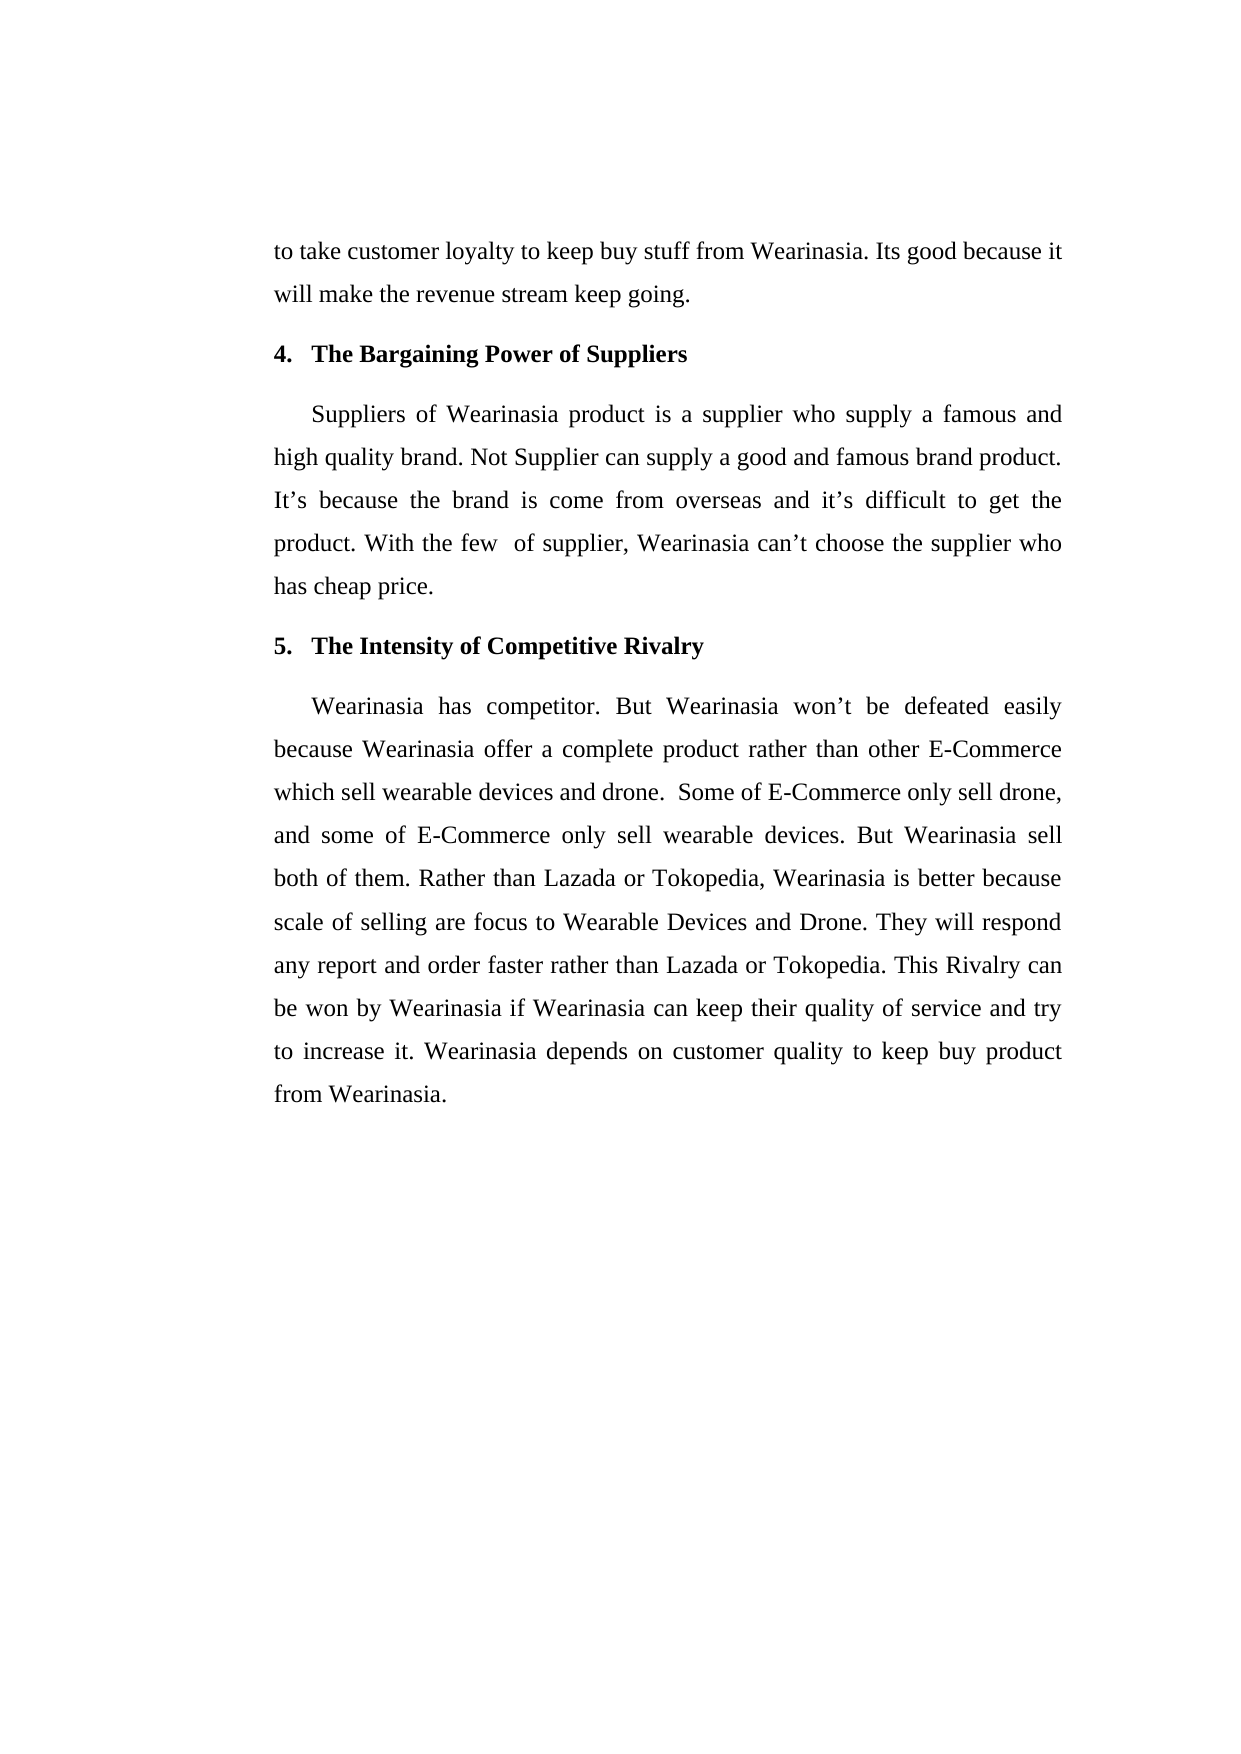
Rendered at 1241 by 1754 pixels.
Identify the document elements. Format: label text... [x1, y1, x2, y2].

list The Bargaining Power of Suppliers [274, 339, 1063, 368]
text Wearinasia has competitor. But Wearinasia won’t be defeated easily because Wearinasia offer a complete product rather than other E-Commerce which sell wearable devices and drone. Some of E-Commerce only sell drone, and some of E-Commerce only sell wearable devices. But Wearinasia sell both of them. Rather than Lazada or Tokopedia, Wearinasia is better because scale of selling are focus to Wearable Devices and Drone. They will respond any report and order faster rather than Lazada or Tokopedia. This Rivalry can be won by Wearinasia if Wearinasia can keep their quality of service and try to increase it. Wearinasia depends on customer quality to keep buy product from Wearinasia. [274, 691, 1063, 1108]
text Suppliers of Wearinasia product is a supplier who supply a famous and high quality brand. Not Supplier can supply a good and famous brand product. It’s because the brand is come from overseas and it’s difficult to get the product. With the few of supplier, Wearinasia can’t choose the supplier who has cheap price. [274, 399, 1063, 600]
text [274, 236, 1063, 308]
list The Intensity of Competitive Rivalry [274, 631, 1063, 660]
